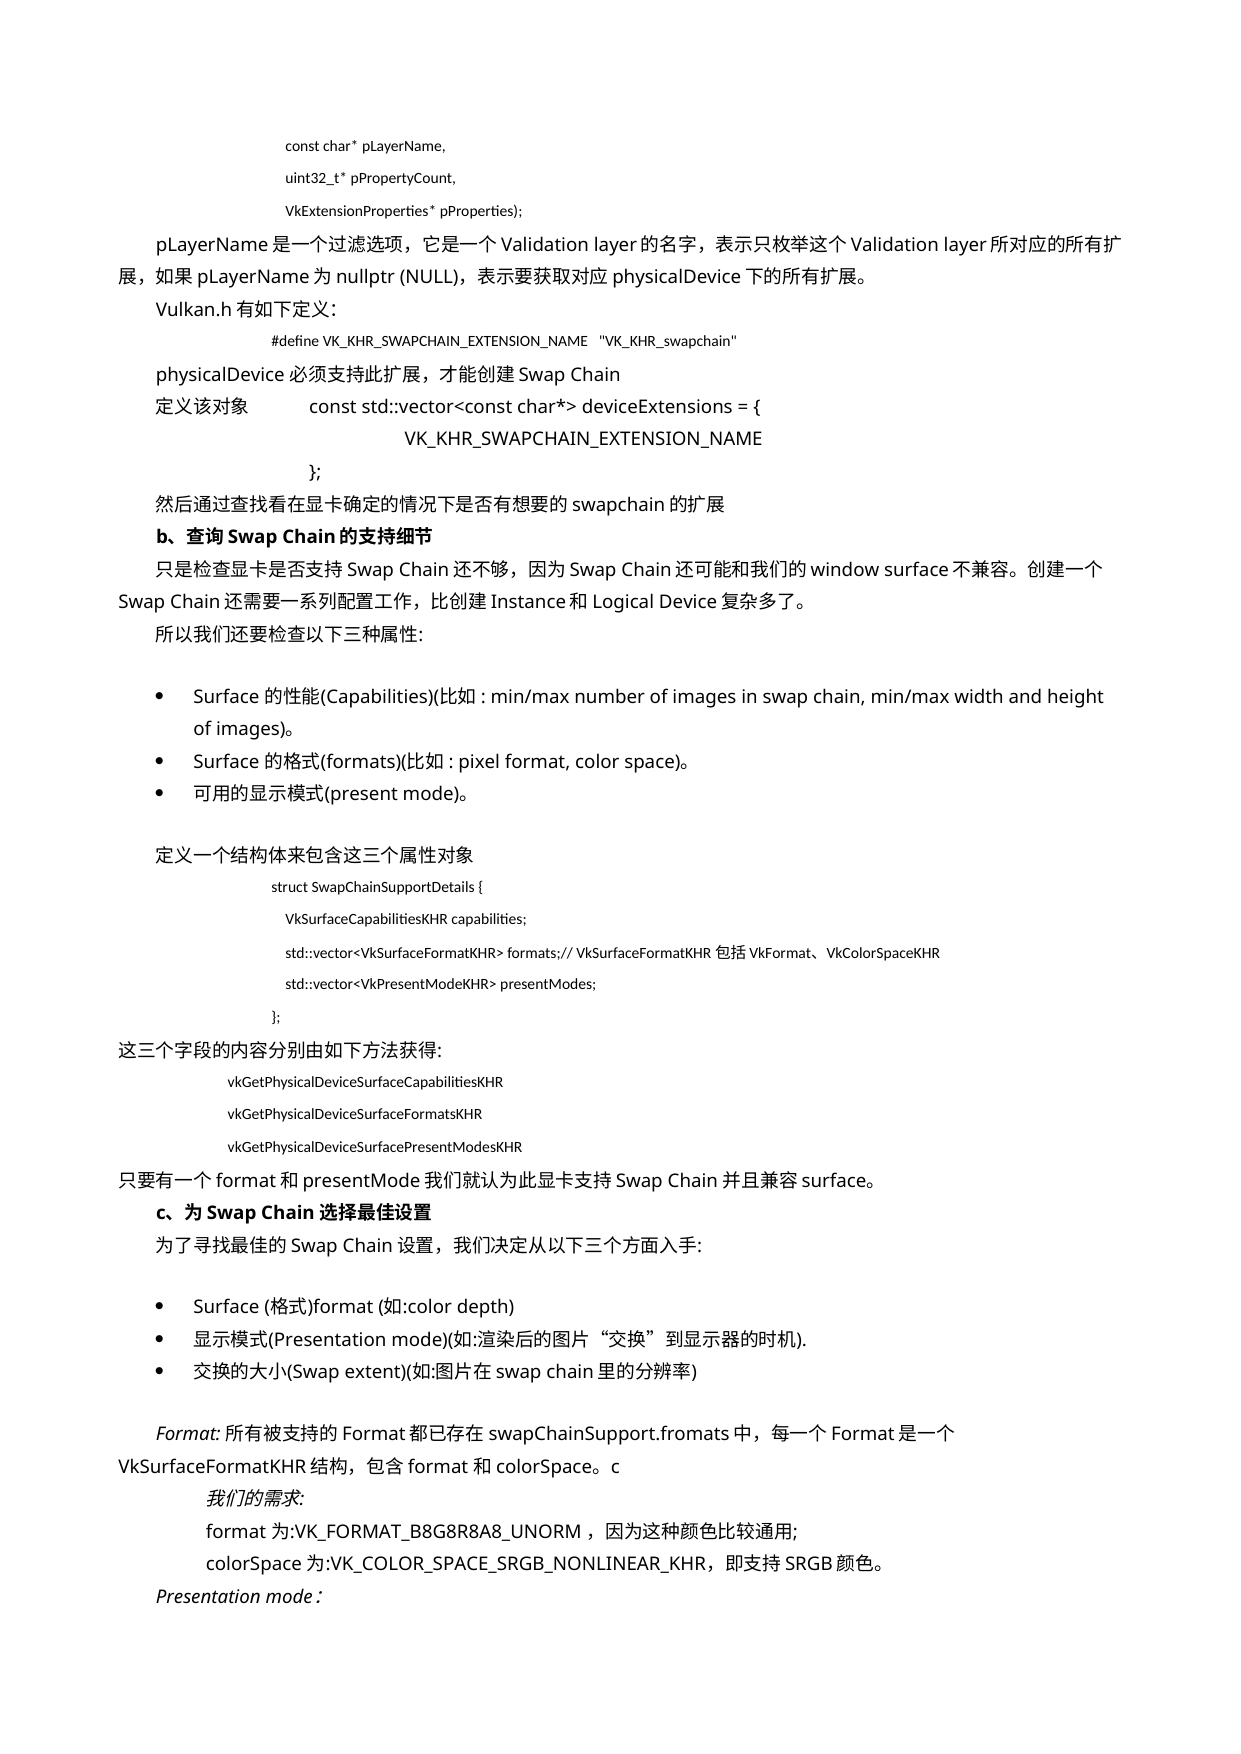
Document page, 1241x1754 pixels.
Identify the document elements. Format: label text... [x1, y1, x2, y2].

text c、为Swap Chain 选择最佳设置 [118, 1195, 1122, 1228]
text 定义该对象 const std::vector<const char*> deviceExtensions = { [118, 389, 1122, 422]
text Vulkan.h有如下定义： [118, 292, 1122, 324]
text 所以我们还要检查以下三种属性: [118, 617, 1122, 649]
text 只要有一个format和presentMode我们就认为此显卡支持Swap Chain 并且兼容surface。 [118, 1163, 1122, 1195]
list Surface (格式)format (如:color depth) [156, 1289, 1122, 1322]
text VkSurfaceCapabilitiesKHR capabilities; [271, 903, 1122, 935]
text #define VK_KHR_SWAPCHAIN_EXTENSION_NAME "VK_KHR_swapchain" [271, 324, 1122, 357]
list 交换的大小(Swap extent)(如:图片在swap chain里的分辨率) [156, 1354, 1122, 1387]
list 可用的显示模式(present mode)。 [156, 776, 1122, 809]
text 只是检查显卡是否支持Swap Chain还不够，因为Swap Chain还可能和我们的window surface不兼容。创建一个Swap Chain还需要一系列配置工作，比创建Instance和Logical Device复杂多了。 [118, 552, 1122, 617]
text physicalDevice 必须支持此扩展，才能创建Swap Chain [118, 357, 1122, 389]
text b、查询Swap Chain的支持细节 [118, 519, 1122, 552]
text vkGetPhysicalDeviceSurfacePresentModesKHR [227, 1130, 1122, 1163]
text }; [118, 454, 1122, 487]
list 显示模式(Presentation mode)(如:渲染后的图片“交换”到显示器的时机). [156, 1322, 1122, 1354]
list Surface 的格式(formats)(比如 : pixel format, color space)。 [156, 744, 1122, 776]
text vkGetPhysicalDeviceSurfaceCapabilitiesKHR [227, 1065, 1122, 1098]
text 这三个字段的内容分别由如下方法获得: [118, 1033, 1122, 1065]
text std::vector<VkSurfaceFormatKHR> formats;// VkSurfaceFormatKHR包括VkFormat、VkColorSpaceKHR [271, 935, 1122, 968]
text VkExtensionProperties* pProperties); [271, 194, 1122, 227]
text }; [271, 1000, 1122, 1033]
text 定义一个结构体来包含这三个属性对象 [118, 838, 1122, 870]
text const char* pLayerName, [271, 129, 1122, 162]
text vkGetPhysicalDeviceSurfaceFormatsKHR [227, 1098, 1122, 1130]
text Presentation mode： [118, 1579, 1122, 1611]
text 为了寻找最佳的Swap Chain设置，我们决定从以下三个方面入手: [118, 1228, 1122, 1260]
list Surface 的性能(Capabilities)(比如 : min/max number of images in swap chain, min/max width and height of images)。 [156, 679, 1122, 744]
text struct SwapChainSupportDetails { [271, 870, 1122, 903]
text uint32_t* pPropertyCount, [271, 162, 1122, 194]
text pLayerName是一个过滤选项，它是一个Validation layer的名字，表示只枚举这个Validation layer所对应的所有扩展，如果pLayerName为nullptr (NULL)，表示要获取对应physicalDevice下的所有扩展。 [118, 227, 1122, 292]
text std::vector<VkPresentModeKHR> presentModes; [271, 968, 1122, 1000]
text Format: 所有被支持的Format都已存在 swapChainSupport.fromats中，每一个Format是一个VkSurfaceFormatKHR结构，包含format 和 colorSpace。c [118, 1416, 1122, 1481]
text 我们的需求: format 为:VK_FORMAT_B8G8R8A8_UNORM ，因为这种颜色比较通用; colorSpace 为:VK_COLOR_SPACE_SRGB_NONLINEAR_KHR，即支持SRGB颜色。 [206, 1481, 1122, 1579]
text 然后通过查找看在显卡确定的情况下是否有想要的swapchain的扩展 [118, 487, 1122, 519]
text VK_KHR_SWAPCHAIN_EXTENSION_NAME [118, 422, 1122, 454]
